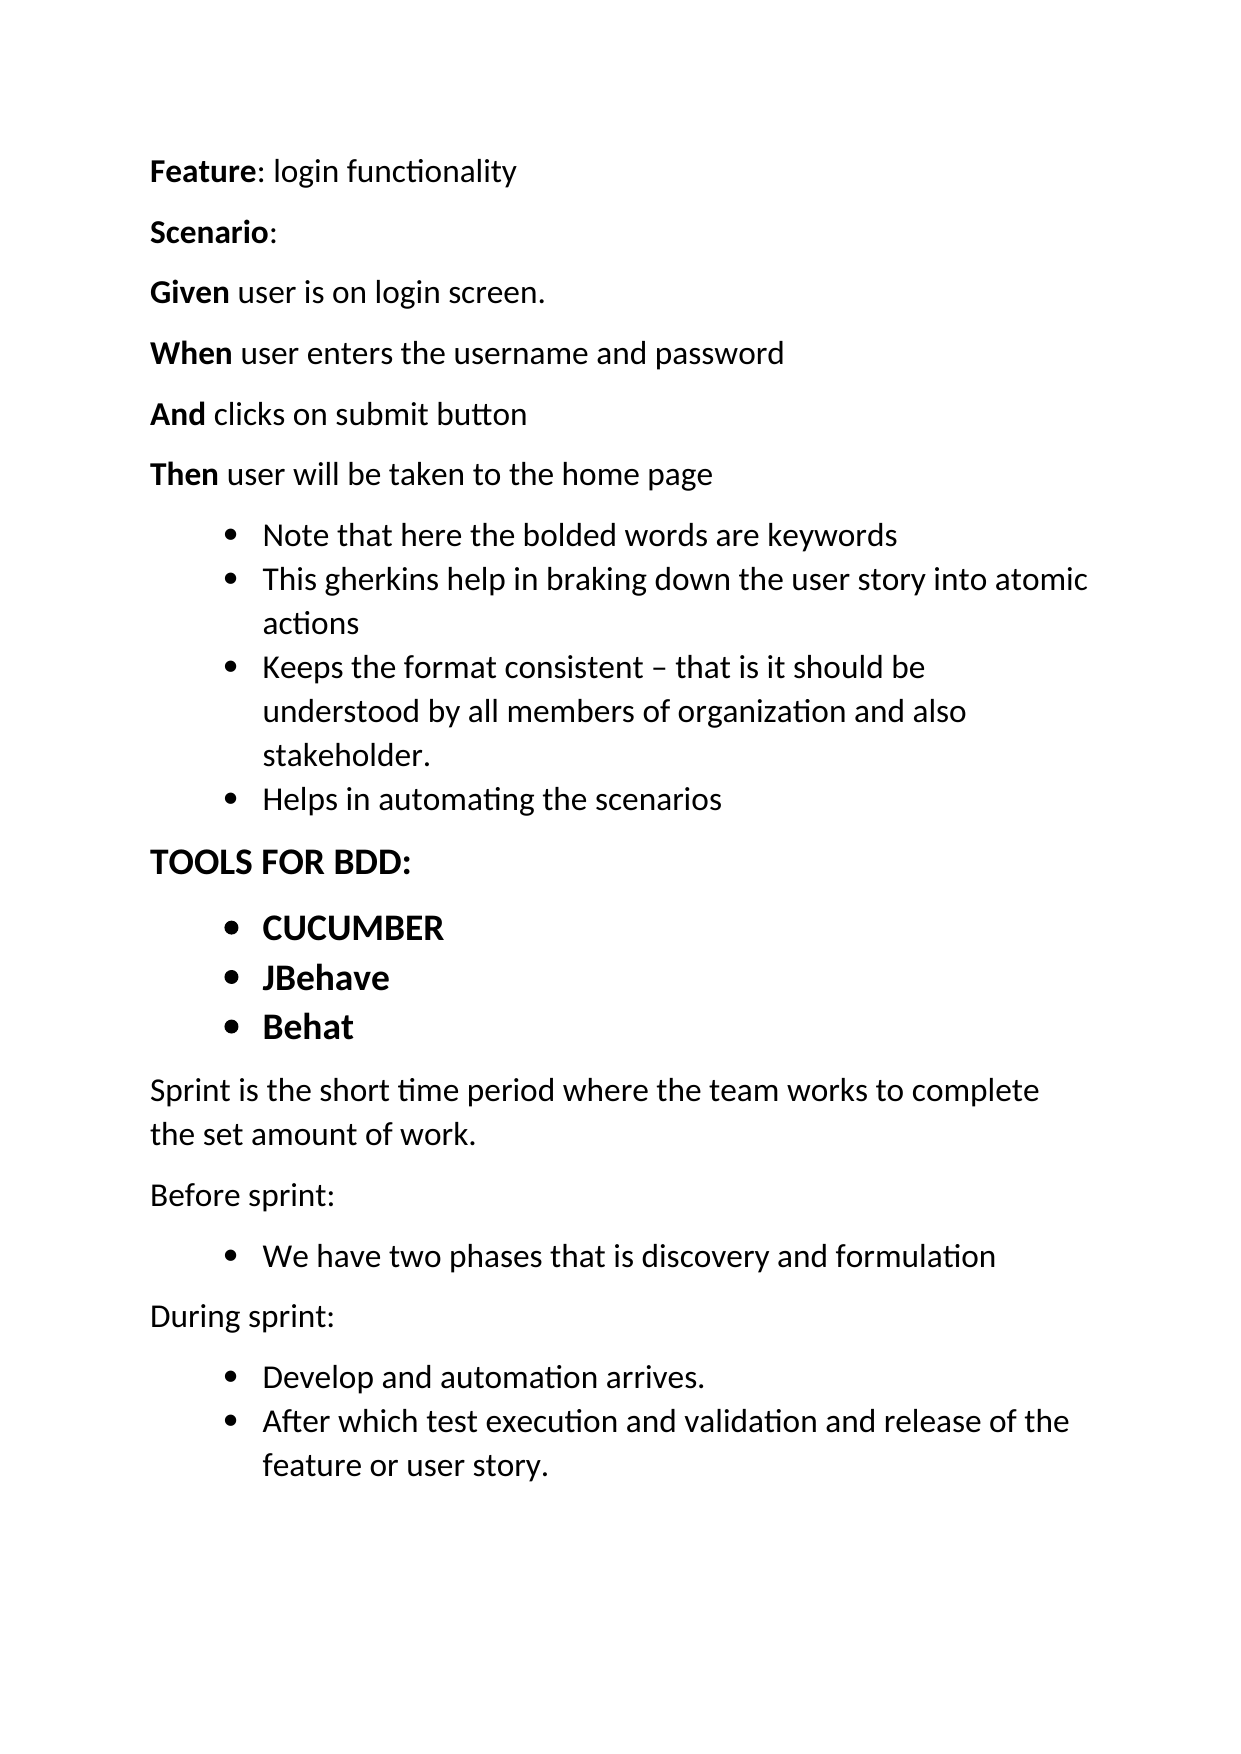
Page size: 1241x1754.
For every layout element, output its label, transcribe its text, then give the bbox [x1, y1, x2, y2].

text Then user will be taken to the home page [150, 453, 1090, 494]
text Sprint is the short time period where the team works to complete the set amount of work. [150, 1069, 1090, 1154]
list Note that here the bolded words are keywords [225, 514, 1090, 554]
list After which test execution and validation and release of the feature or user story. [225, 1400, 1090, 1484]
list This gherkins help in braking down the user story into atomic actions [225, 558, 1090, 642]
text TOOLS FOR BDD: [150, 838, 1090, 884]
list Develop and automation arrives. [225, 1356, 1090, 1397]
text During sprint: [150, 1295, 1090, 1336]
text Feature: login functionality [150, 150, 1090, 191]
list We have two phases that is discovery and formulation [225, 1234, 1090, 1275]
list Keeps the format consistent – that is it should be understood by all members of organization and also stakeholder. [225, 646, 1090, 774]
list Helps in automating the scenarios [225, 777, 1090, 818]
list Behat [225, 1003, 1090, 1049]
list CUCUMBER [225, 904, 1090, 950]
text When user enters the username and password [150, 332, 1090, 373]
text Scenario: [150, 211, 1090, 251]
text And clicks on submit button [150, 392, 1090, 433]
text Given user is on login screen. [150, 271, 1090, 312]
text Before sprint: [150, 1174, 1090, 1215]
list JBehave [225, 954, 1090, 999]
